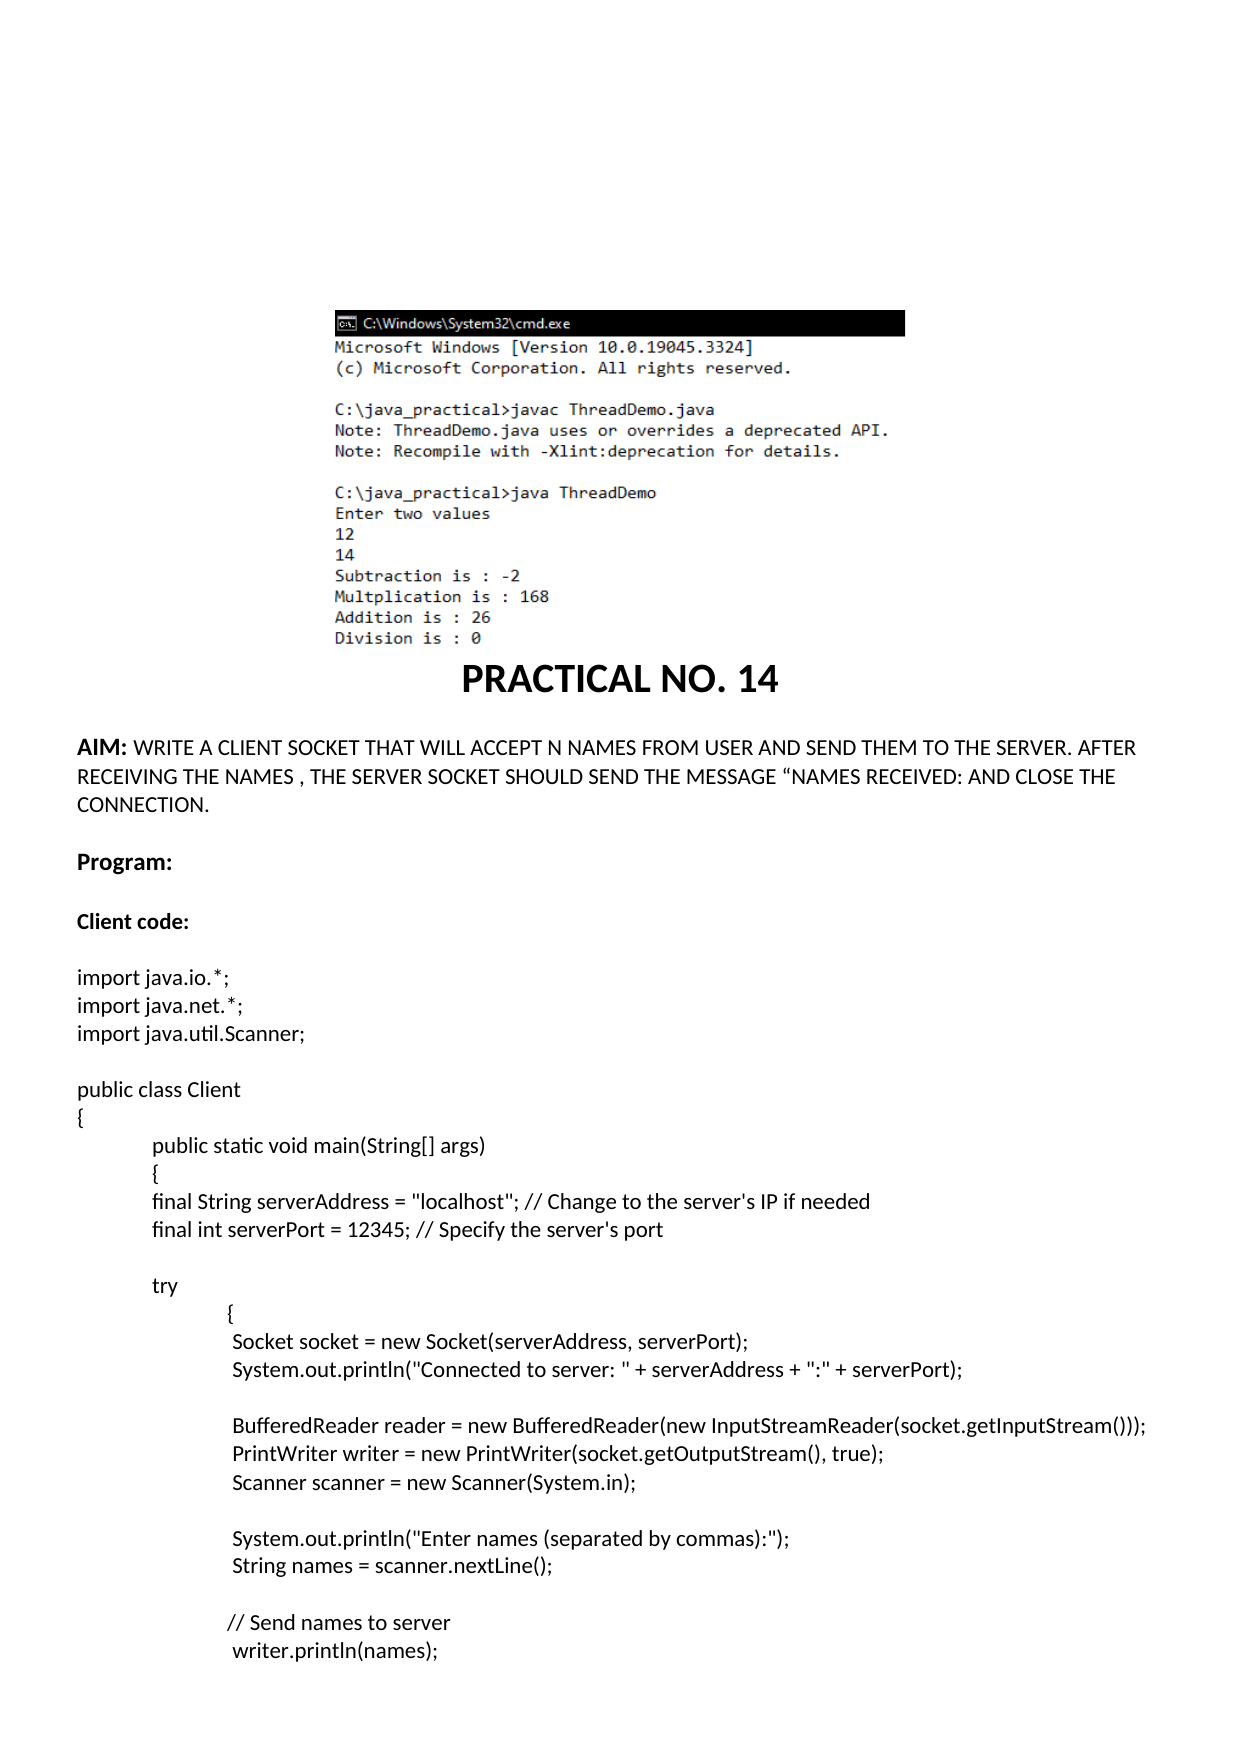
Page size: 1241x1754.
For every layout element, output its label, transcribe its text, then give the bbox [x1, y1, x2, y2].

text PRACTICAL NO. 14 [77, 652, 1163, 703]
text Socket socket = new Socket(serverAddress, serverPort); [77, 1327, 1163, 1356]
text import java.io.*; [77, 963, 1163, 991]
text AIM: WRITE A CLIENT SOCKET THAT WILL ACCEPT N NAMES FROM USER AND SEND THEM TO THE SERVER. AFTER RECEIVING THE NAMES , THE SERVER SOCKET SHOULD SEND THE MESSAGE “NAMES RECEIVED: AND CLOSE THE CONNECTION. [77, 732, 1163, 818]
text Scanner scanner = new Scanner(System.in); [77, 1468, 1163, 1496]
text Program: [77, 846, 1163, 877]
text System.out.println("Connected to server: " + serverAddress + ":" + serverPort); [77, 1356, 1163, 1383]
text // Send names to server [77, 1608, 1163, 1636]
text writer.println(names); [77, 1636, 1163, 1664]
text try [77, 1271, 1163, 1299]
text { [77, 1159, 1163, 1187]
text public class Client [77, 1075, 1163, 1103]
text PrintWriter writer = new PrintWriter(socket.getOutputStream(), true); [77, 1439, 1163, 1468]
text BufferedReader reader = new BufferedReader(new InputStreamReader(socket.getInputStream())); [77, 1412, 1163, 1439]
text String names = scanner.nextLine(); [77, 1552, 1163, 1580]
text System.out.println("Enter names (separated by commas):"); [77, 1524, 1163, 1552]
text { [77, 1299, 1163, 1327]
text final String serverAddress = "localhost"; // Change to the server's IP if needed [77, 1187, 1163, 1215]
picture [335, 310, 906, 653]
text { [77, 1103, 1163, 1131]
text public static void main(String[] args) [77, 1131, 1163, 1159]
text import java.net.*; [77, 991, 1163, 1019]
text Client code: [77, 907, 1163, 935]
text final int serverPort = 12345; // Specify the server's port [77, 1215, 1163, 1243]
text import java.util.Scanner; [77, 1019, 1163, 1047]
